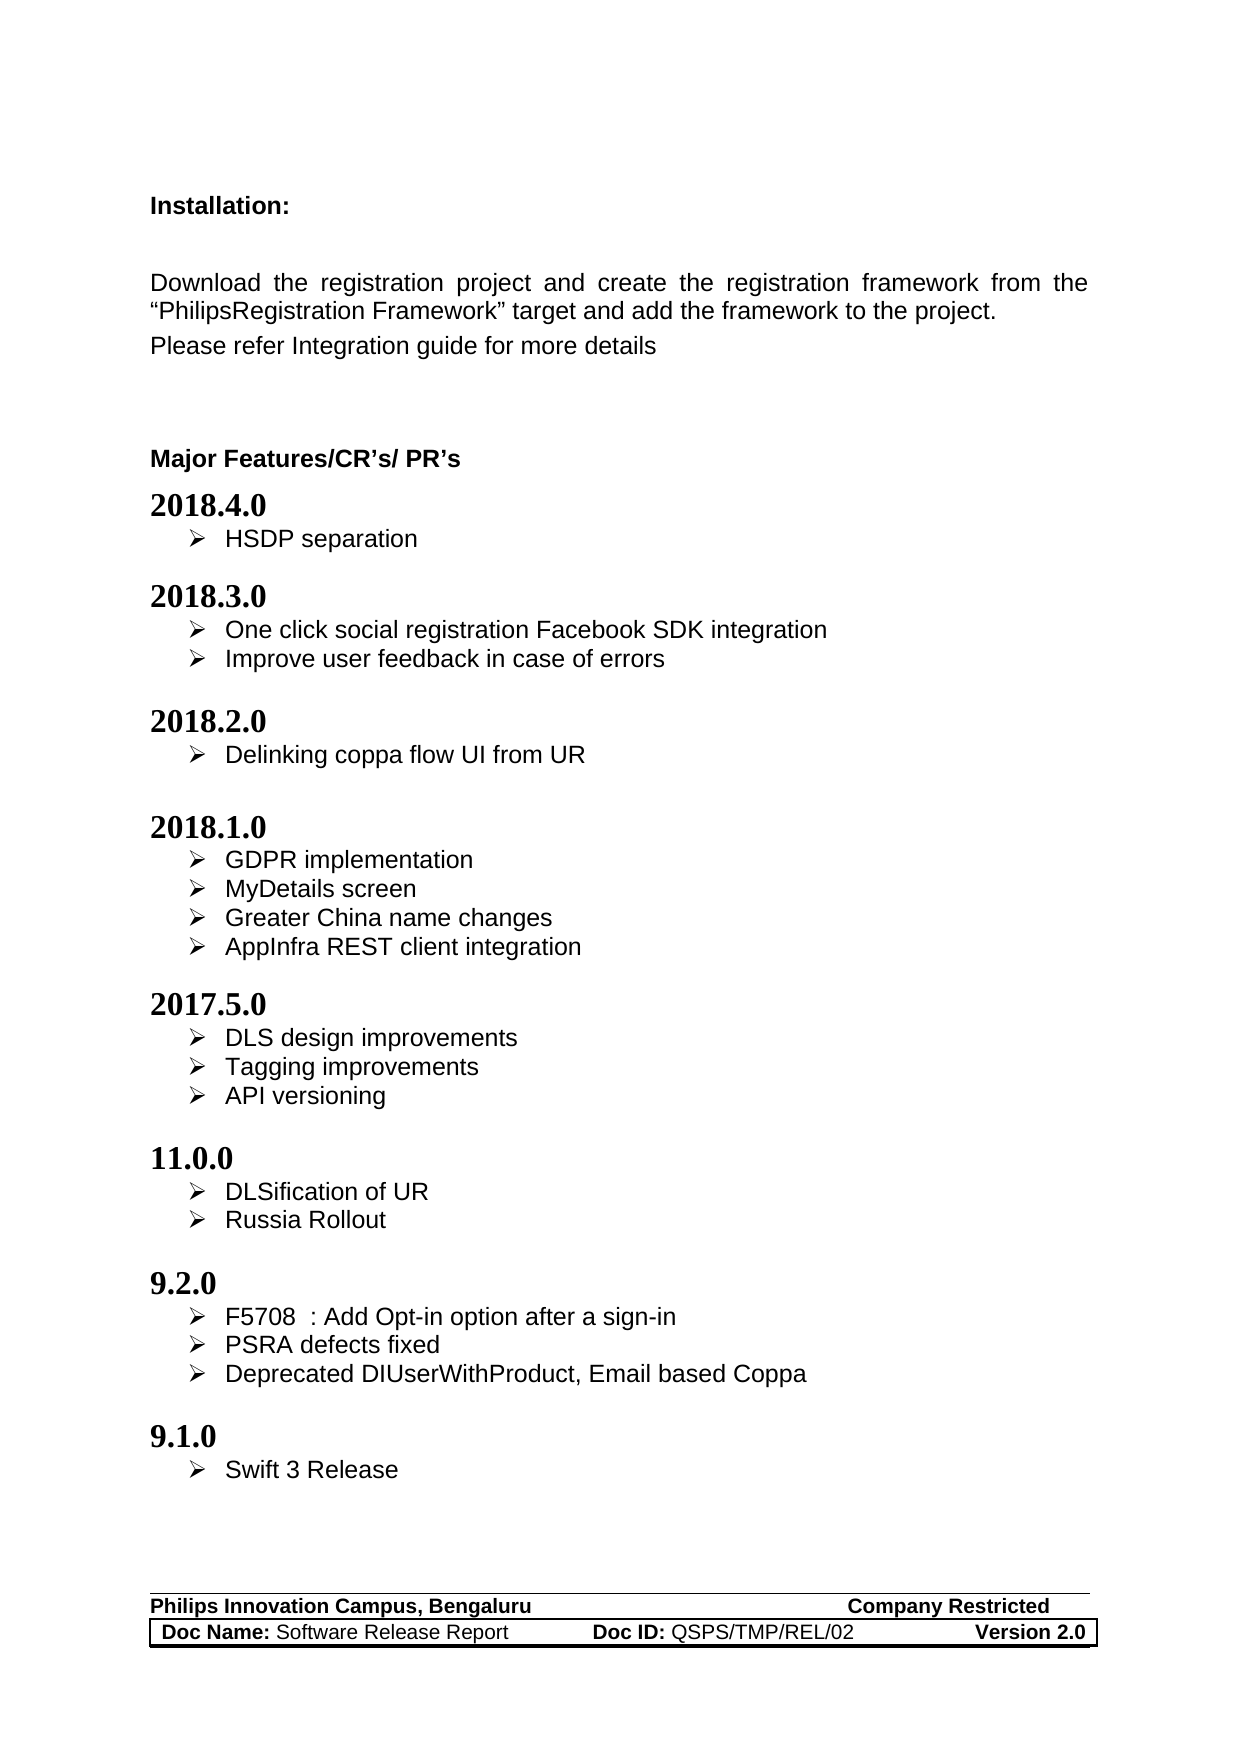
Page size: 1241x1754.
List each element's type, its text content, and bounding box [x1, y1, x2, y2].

list MyDetails screen [187, 874, 1090, 903]
list HSDP separation [187, 524, 1090, 552]
list Russia Rollout [187, 1206, 1090, 1234]
text 2018.2.0 [150, 701, 1090, 740]
text 9.2.0 [150, 1263, 1090, 1301]
list AppInfra REST client integration [187, 932, 1090, 961]
list Greater China name changes [187, 903, 1090, 932]
text Download the registration project and create the registration framework from the “PhilipsRegistration Framework” target and add the framework to the project. [150, 267, 1090, 325]
list Swift 3 Release [187, 1455, 1090, 1484]
text 9.1.0 [150, 1417, 1090, 1455]
text Please refer Integration guide for more details [150, 331, 1090, 360]
list API versioning [187, 1081, 1090, 1109]
subtitle Installation: [150, 191, 1090, 220]
list GDPR implementation [187, 845, 1090, 874]
subtitle Major Features/CR’s/ PR’s [150, 444, 1090, 473]
text 2018.3.0 [150, 577, 1090, 615]
list F5708 : Add Opt-in option after a sign-in [187, 1301, 1090, 1330]
list DLSification of UR [187, 1177, 1090, 1206]
text 2018.1.0 [150, 807, 1090, 845]
text 11.0.0 [150, 1138, 1090, 1177]
text 2017.5.0 [150, 985, 1090, 1023]
list Deprecated DIUserWithProduct, Email based Coppa [187, 1359, 1090, 1388]
list One click social registration Facebook SDK integration [187, 615, 1090, 644]
list Delinking coppa flow UI from UR [187, 740, 1090, 768]
list DLS design improvements [187, 1023, 1090, 1052]
list PSRA defects fixed [187, 1330, 1090, 1359]
list Improve user feedback in case of errors [187, 644, 1090, 673]
list Tagging improvements [187, 1052, 1090, 1081]
text 2018.4.0 [150, 485, 1090, 524]
